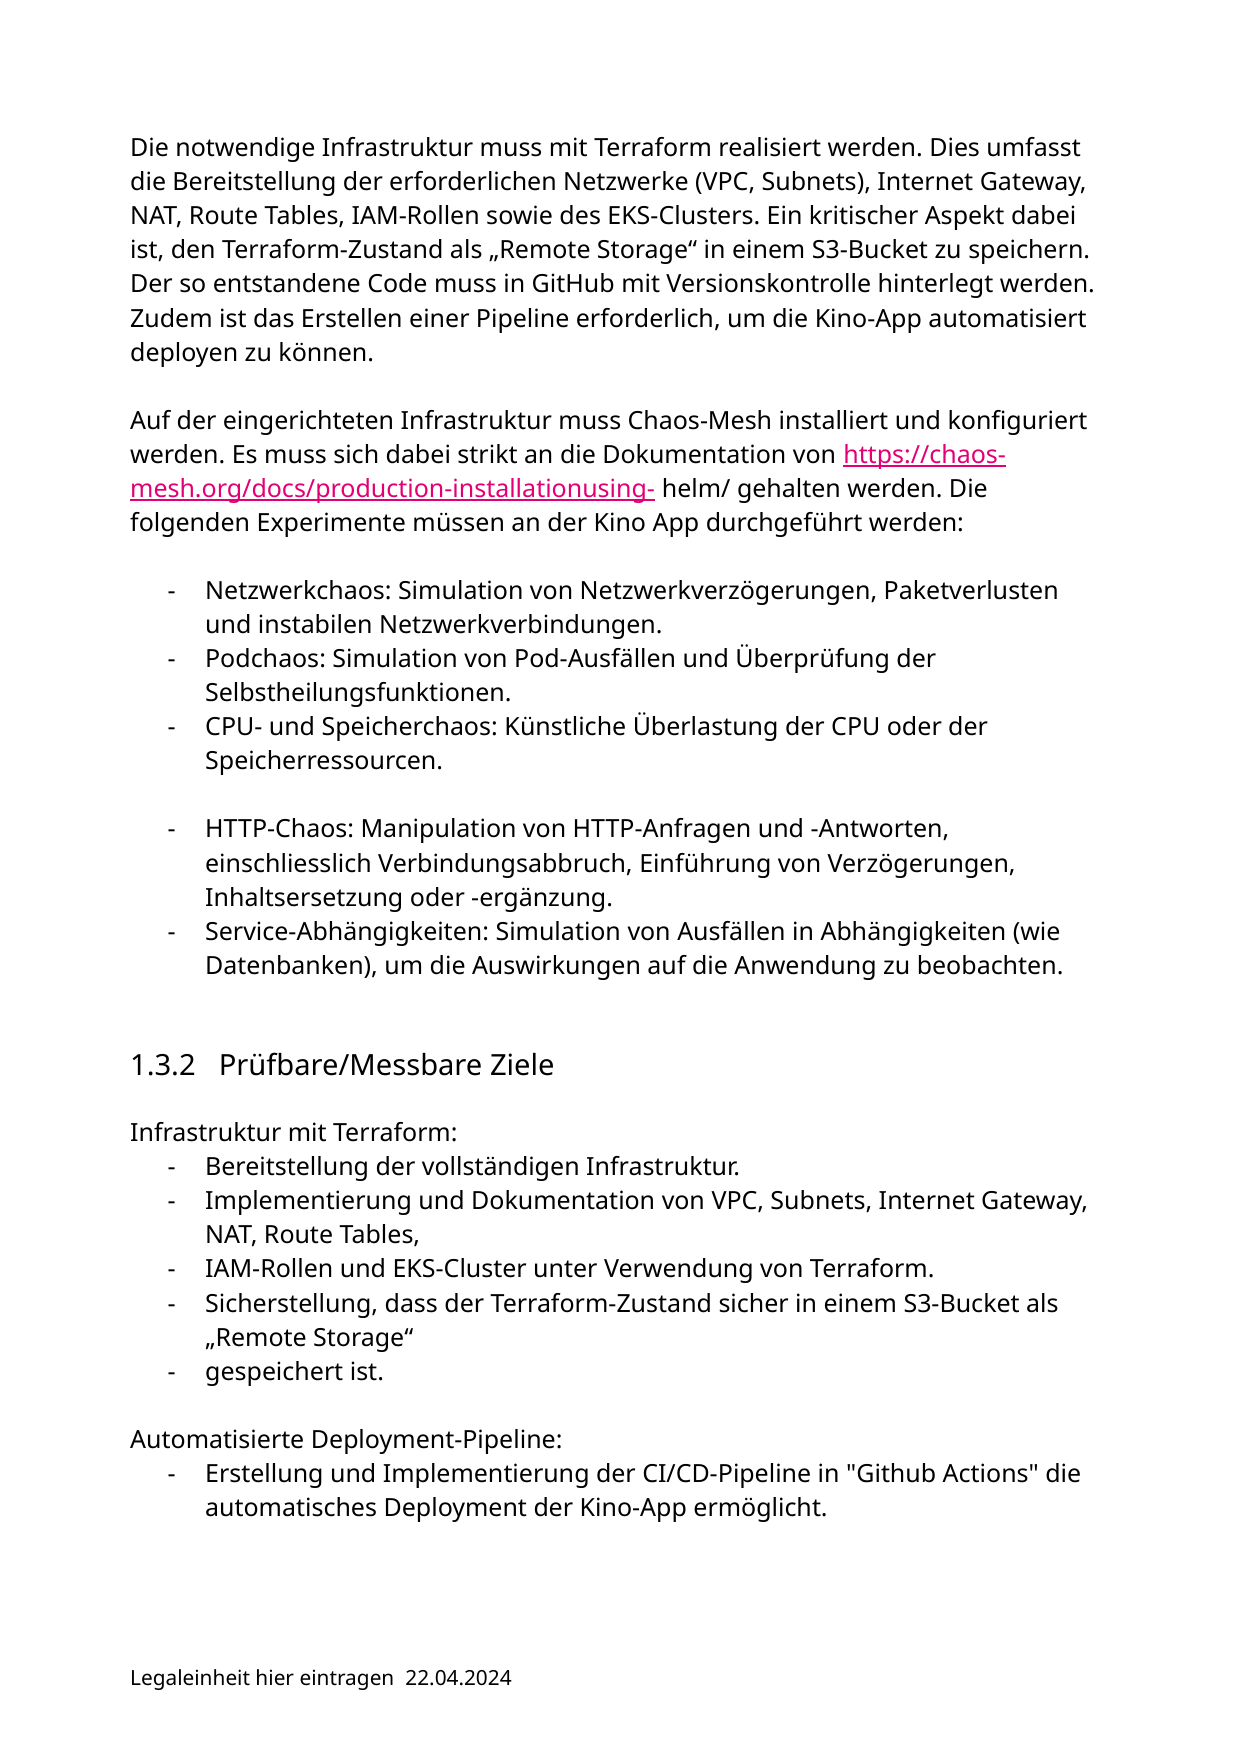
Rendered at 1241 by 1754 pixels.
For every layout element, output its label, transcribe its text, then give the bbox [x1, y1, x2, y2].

list HTTP-Chaos: Manipulation von HTTP-Anfragen und -Antworten, einschliesslich Verbindungsabbruch, Einführung von Verzögerungen, Inhaltsersetzung oder -ergänzung. [167, 811, 1110, 913]
list Netzwerkchaos: Simulation von Netzwerkverzögerungen, Paketverlusten und instabilen Netzwerkverbindungen. [167, 573, 1110, 641]
list Service-Abhängigkeiten: Simulation von Ausfällen in Abhängigkeiten (wie Datenbanken), um die Auswirkungen auf die Anwendung zu beobachten. [167, 913, 1110, 981]
list Implementierung und Dokumentation von VPC, Subnets, Internet Gateway, NAT, Route Tables, [167, 1183, 1110, 1251]
text Automatisierte Deployment-Pipeline: [130, 1421, 1110, 1456]
text Infrastruktur mit Terraform: [130, 1115, 1110, 1149]
list gespeichert ist. [167, 1353, 1110, 1387]
subtitle Prüfbare/Messbare Ziele [130, 1044, 1110, 1084]
list IAM-Rollen und EKS-Cluster unter Verwendung von Terraform. [167, 1251, 1110, 1285]
list Podchaos: Simulation von Pod-Ausfällen und Überprüfung der Selbstheilungsfunktionen. [167, 641, 1110, 709]
list Bereitstellung der vollständigen Infrastruktur. [167, 1149, 1110, 1183]
list Erstellung und Implementierung der CI/CD-Pipeline in "Github Actions" die automatisches Deployment der Kino-App ermöglicht. [167, 1456, 1110, 1524]
text Die notwendige Infrastruktur muss mit Terraform realisiert werden. Dies umfasst die Bereitstellung der erforderlichen Netzwerke (VPC, Subnets), Internet Gateway, NAT, Route Tables, IAM-Rollen sowie des EKS-Clusters. Ein kritischer Aspekt dabei ist, den Terraform-Zustand als „Remote Storage“ in einem S3-Bucket zu speichern. Der so entstandene Code muss in GitHub mit Versionskontrolle hinterlegt werden. Zudem ist das Erstellen einer Pipeline erforderlich, um die Kino-App automatisiert deployen zu können. Auf der eingerichteten Infrastruktur muss Chaos-Mesh installiert und konfiguriert werden. Es muss sich dabei strikt an die Dokumentation von https://chaos-mesh.org/docs/production-installationusing- helm/ gehalten werden. Die folgenden Experimente müssen an der Kino App durchgeführt werden: [130, 130, 1110, 573]
list CPU- und Speicherchaos: Künstliche Überlastung der CPU oder der Speicherressourcen. [167, 709, 1110, 777]
list Sicherstellung, dass der Terraform-Zustand sicher in einem S3-Bucket als „Remote Storage“ [167, 1285, 1110, 1353]
